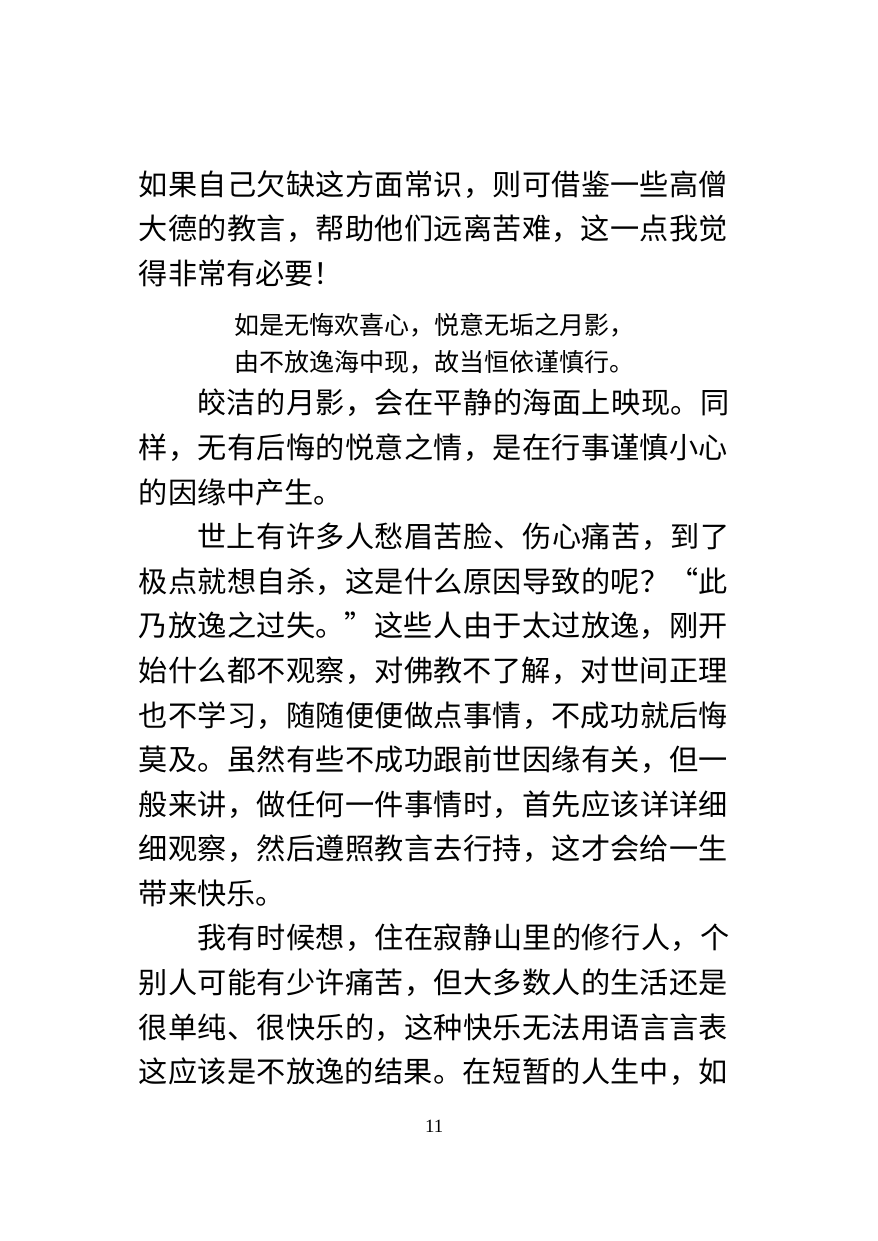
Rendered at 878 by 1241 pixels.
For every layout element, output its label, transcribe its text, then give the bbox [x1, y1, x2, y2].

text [139, 159, 729, 293]
text 世上有许多人愁眉苦脸、伤心痛苦，到了极点就想自杀，这是什么原因导致的呢？“此乃放逸之过失。”这些人由于太过放逸，刚开始什么都不观察，对佛教不了解，对世间正理也不学习，随随便便做点事情，不成功就后悔莫及。虽然有些不成功跟前世因缘有关，但一般来讲，做任何一件事情时，首先应该详详细细观察，然后遵照教言去行持，这才会给一生带来快乐。 [139, 512, 729, 913]
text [139, 913, 729, 1092]
text 由不放逸海中现，故当恒依谨慎行。 [139, 342, 729, 378]
text 皎洁的月影，会在平静的海面上映现。同样，无有后悔的悦意之情，是在行事谨慎小心的因缘中产生。 [139, 378, 729, 512]
text 如是无悔欢喜心，悦意无垢之月影， [139, 306, 729, 342]
